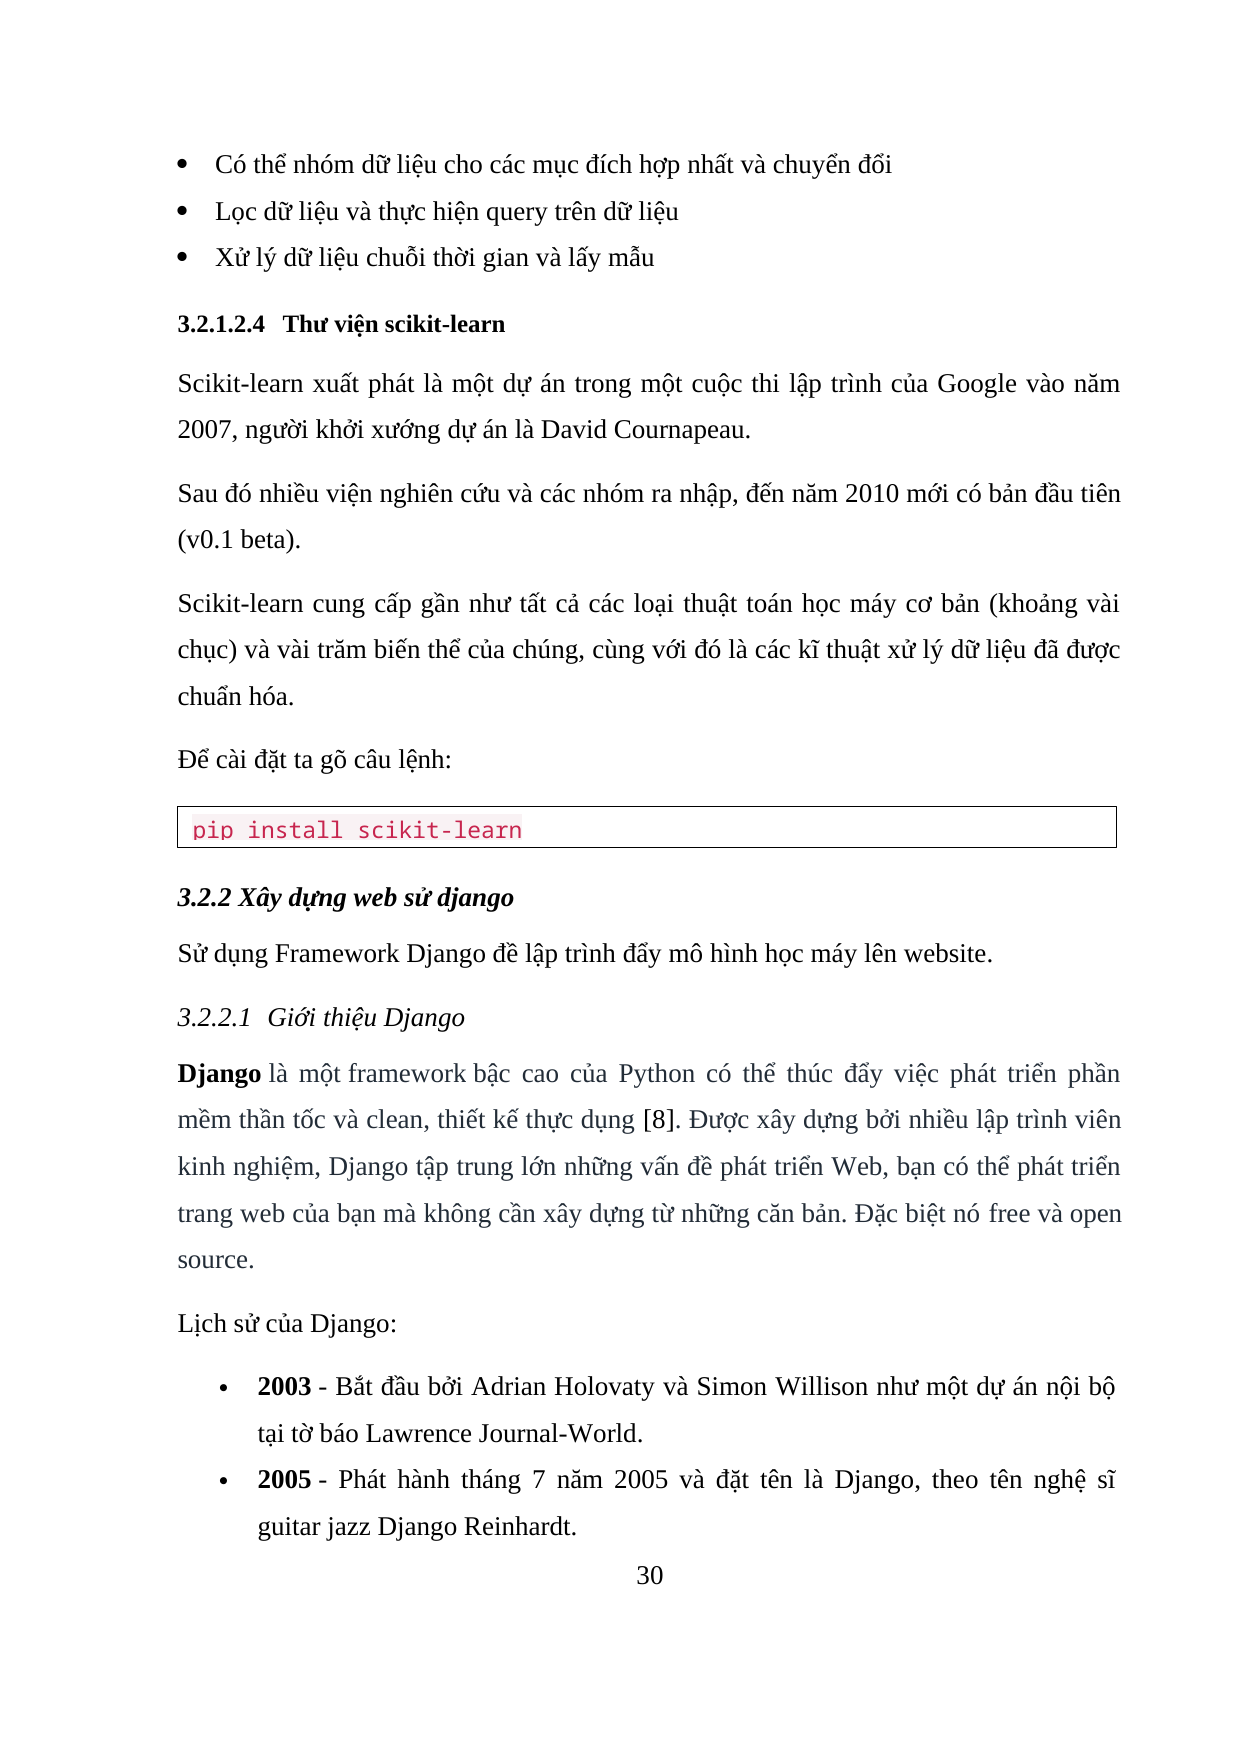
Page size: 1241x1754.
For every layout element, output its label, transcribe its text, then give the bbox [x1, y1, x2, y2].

text Sau đó nhiều viện nghiên cứu và các nhóm ra nhập, đến năm 2010 mới có bản đầu tiên (v0.1 beta). [177, 477, 1122, 554]
subtitle Xây dựng web sử django [177, 881, 1122, 912]
list Lọc dữ liệu và thực hiện query trên dữ liệu [177, 194, 1122, 226]
text Để cài đặt ta gõ câu lệnh: [177, 743, 1122, 774]
text Scikit-learn xuất phát là một dự án trong một cuộc thi lập trình của Google vào năm 2007, người khởi xướng dự án là David Cournapeau. [177, 367, 1122, 444]
text Django là một framework bậc cao của Python có thể thúc đẩy việc phát triển phần mềm thần tốc và clean, thiết kế thực dụng. Được xây dựng bởi nhiều lập trình viên kinh nghiệm, Django tập trung lớn những vấn đề phát triển Web, bạn có thể phát triển trang web của bạn mà không cần xây dựng từ những căn bản. Đặc biệt nó free và open source. [177, 1181, 1122, 1274]
list Xử lý dữ liệu chuỗi thời gian và lấy mẫu [177, 241, 1122, 273]
subtitle Giới thiệu Django [177, 1001, 1122, 1032]
list 2003 - Bắt đầu bởi Adrian Holovaty và Simon Willison như một dự án nội bộ tại tờ báo Lawrence Journal-World. [220, 1370, 1117, 1448]
list 2005 - Phát hành tháng 7 năm 2005 và đặt tên là Django, theo tên nghệ sĩ guitar jazz Django Reinhardt. [220, 1463, 1117, 1541]
text Django là một framework bậc cao của Python có thể thúc đẩy việc phát triển phần mềm thần tốc và clean, thiết kế thực dụng. Được xây dựng bởi nhiều lập trình viên kinh nghiệm, Django tập trung lớn những vấn đề phát triển Web, bạn có thể phát triển trang web của bạn mà không cần xây dựng từ những căn bản. Đặc biệt nó free và open source. [177, 1088, 1122, 1150]
text Scikit-learn cung cấp gần như tất cả các loại thuật toán học máy cơ bản (khoảng vài chục) và vài trăm biến thể của chúng, cùng với đó là các kĩ thuật xử lý dữ liệu đã được chuẩn hóa. [177, 587, 1122, 711]
subtitle Thư viện scikit-learn [177, 309, 1122, 338]
text Lịch sử của Django: [177, 1307, 1122, 1338]
text Sử dụng Framework Django đề lập trình đẩy mô hình học máy lên website. [177, 937, 1122, 968]
list Có thể nhóm dữ liệu cho các mục đích hợp nhất và chuyển đổi [177, 148, 1122, 179]
